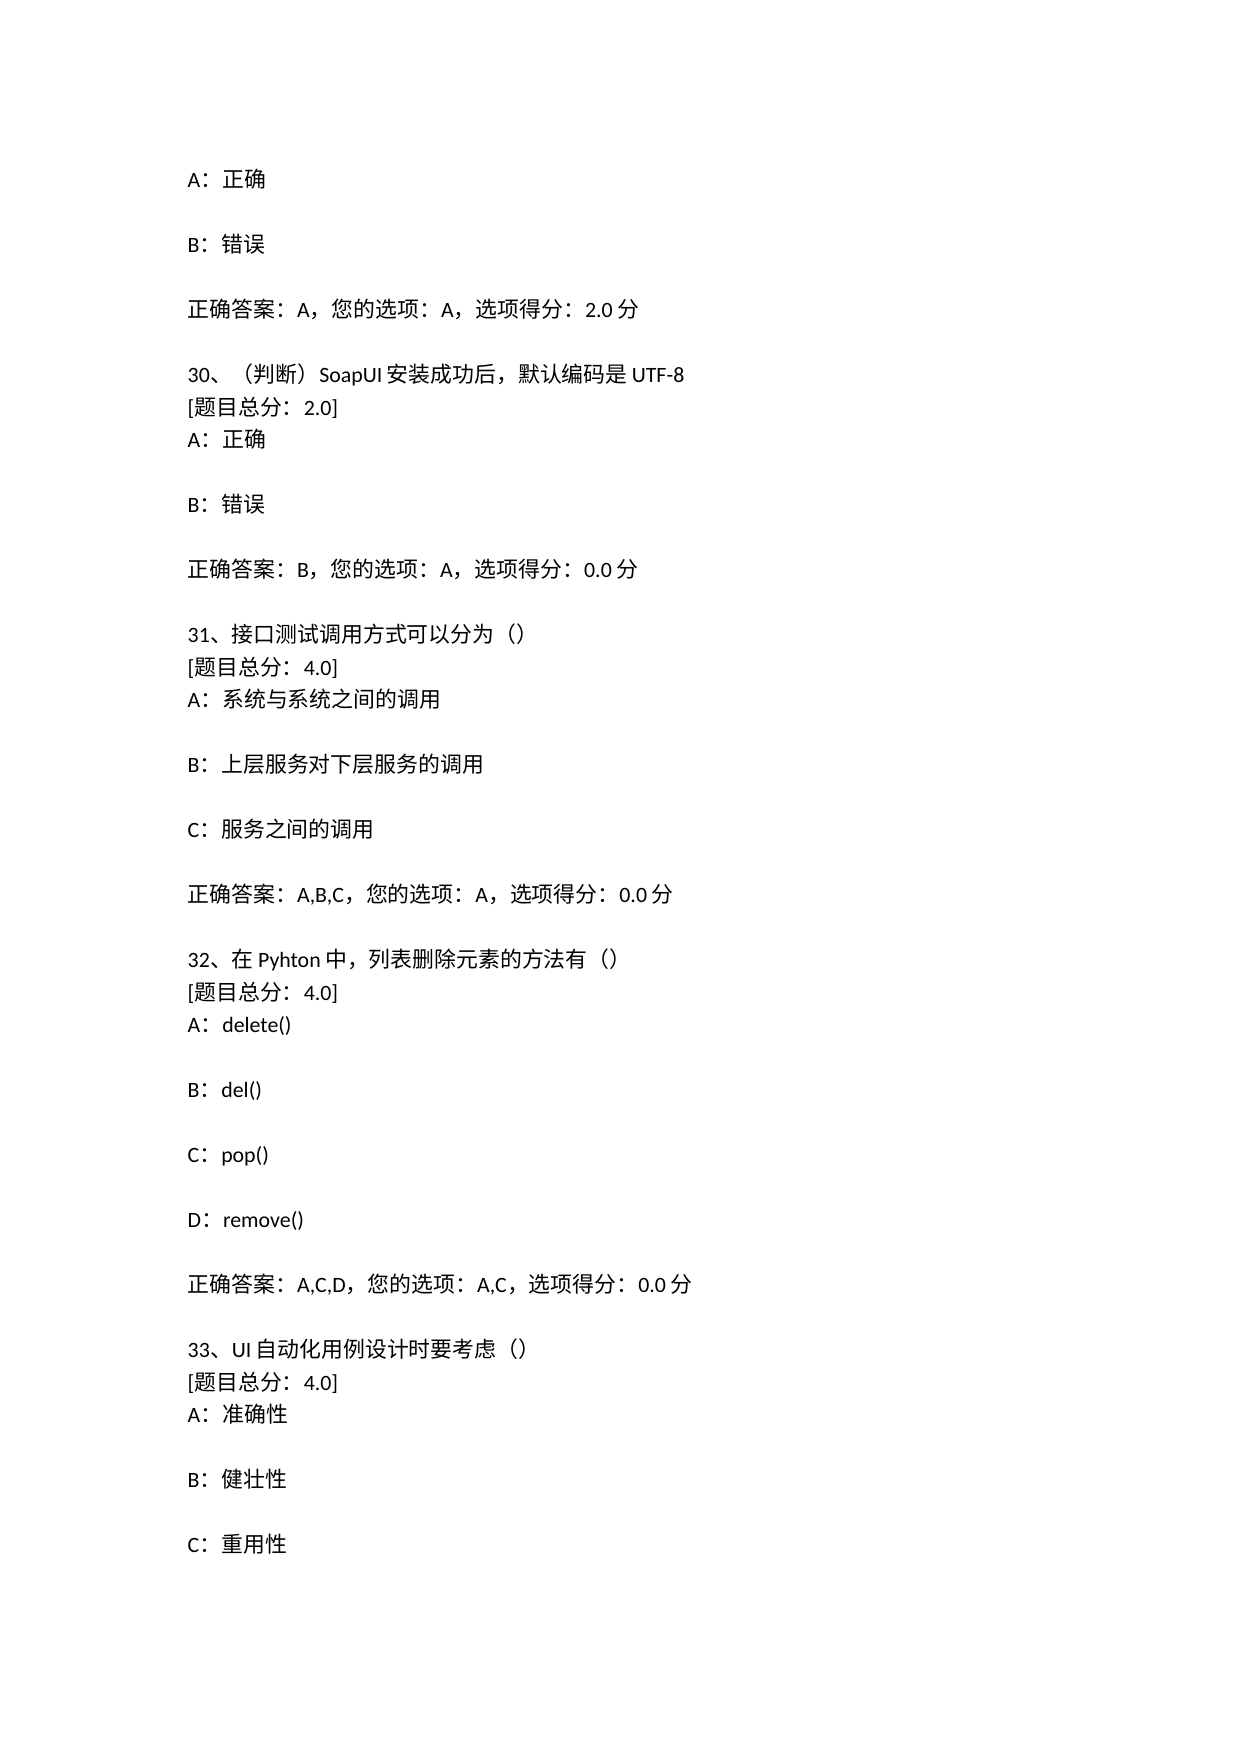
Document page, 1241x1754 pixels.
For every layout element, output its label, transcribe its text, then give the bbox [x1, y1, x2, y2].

text A：系统与系统之间的调用 [187, 682, 1053, 714]
text [题目总分：4.0] [187, 974, 1053, 1007]
text B：健壮性 [187, 1462, 1053, 1494]
text C：服务之间的调用 [187, 812, 1053, 844]
text 正确答案：B，您的选项：A，选项得分：0.0分 [187, 552, 1053, 584]
text C：pop() [187, 1137, 1053, 1169]
text 正确答案：A,C,D，您的选项：A,C，选项得分：0.0分 [187, 1267, 1053, 1299]
text 正确答案：A，您的选项：A，选项得分：2.0分 [187, 292, 1053, 324]
text [题目总分：2.0] [187, 389, 1053, 422]
text 31、接口测试调用方式可以分为（） [187, 617, 1053, 649]
text B：错误 [187, 487, 1053, 519]
text 32、在Pyhton中，列表删除元素的方法有（） [187, 942, 1053, 974]
text D：remove() [187, 1202, 1053, 1234]
text 30、（判断）SoapUI安装成功后，默认编码是UTF-8 [187, 357, 1053, 389]
text A：正确 [187, 162, 1053, 194]
text 33、UI自动化用例设计时要考虑（） [187, 1332, 1053, 1364]
text 正确答案：A,B,C，您的选项：A，选项得分：0.0分 [187, 877, 1053, 909]
text B：上层服务对下层服务的调用 [187, 747, 1053, 779]
text C：重用性 [187, 1527, 1053, 1559]
text A：delete() [187, 1007, 1053, 1039]
text B：del() [187, 1072, 1053, 1104]
text B：错误 [187, 227, 1053, 259]
text [题目总分：4.0] [187, 1364, 1053, 1397]
text [题目总分：4.0] [187, 649, 1053, 682]
text A：准确性 [187, 1397, 1053, 1429]
text A：正确 [187, 422, 1053, 454]
